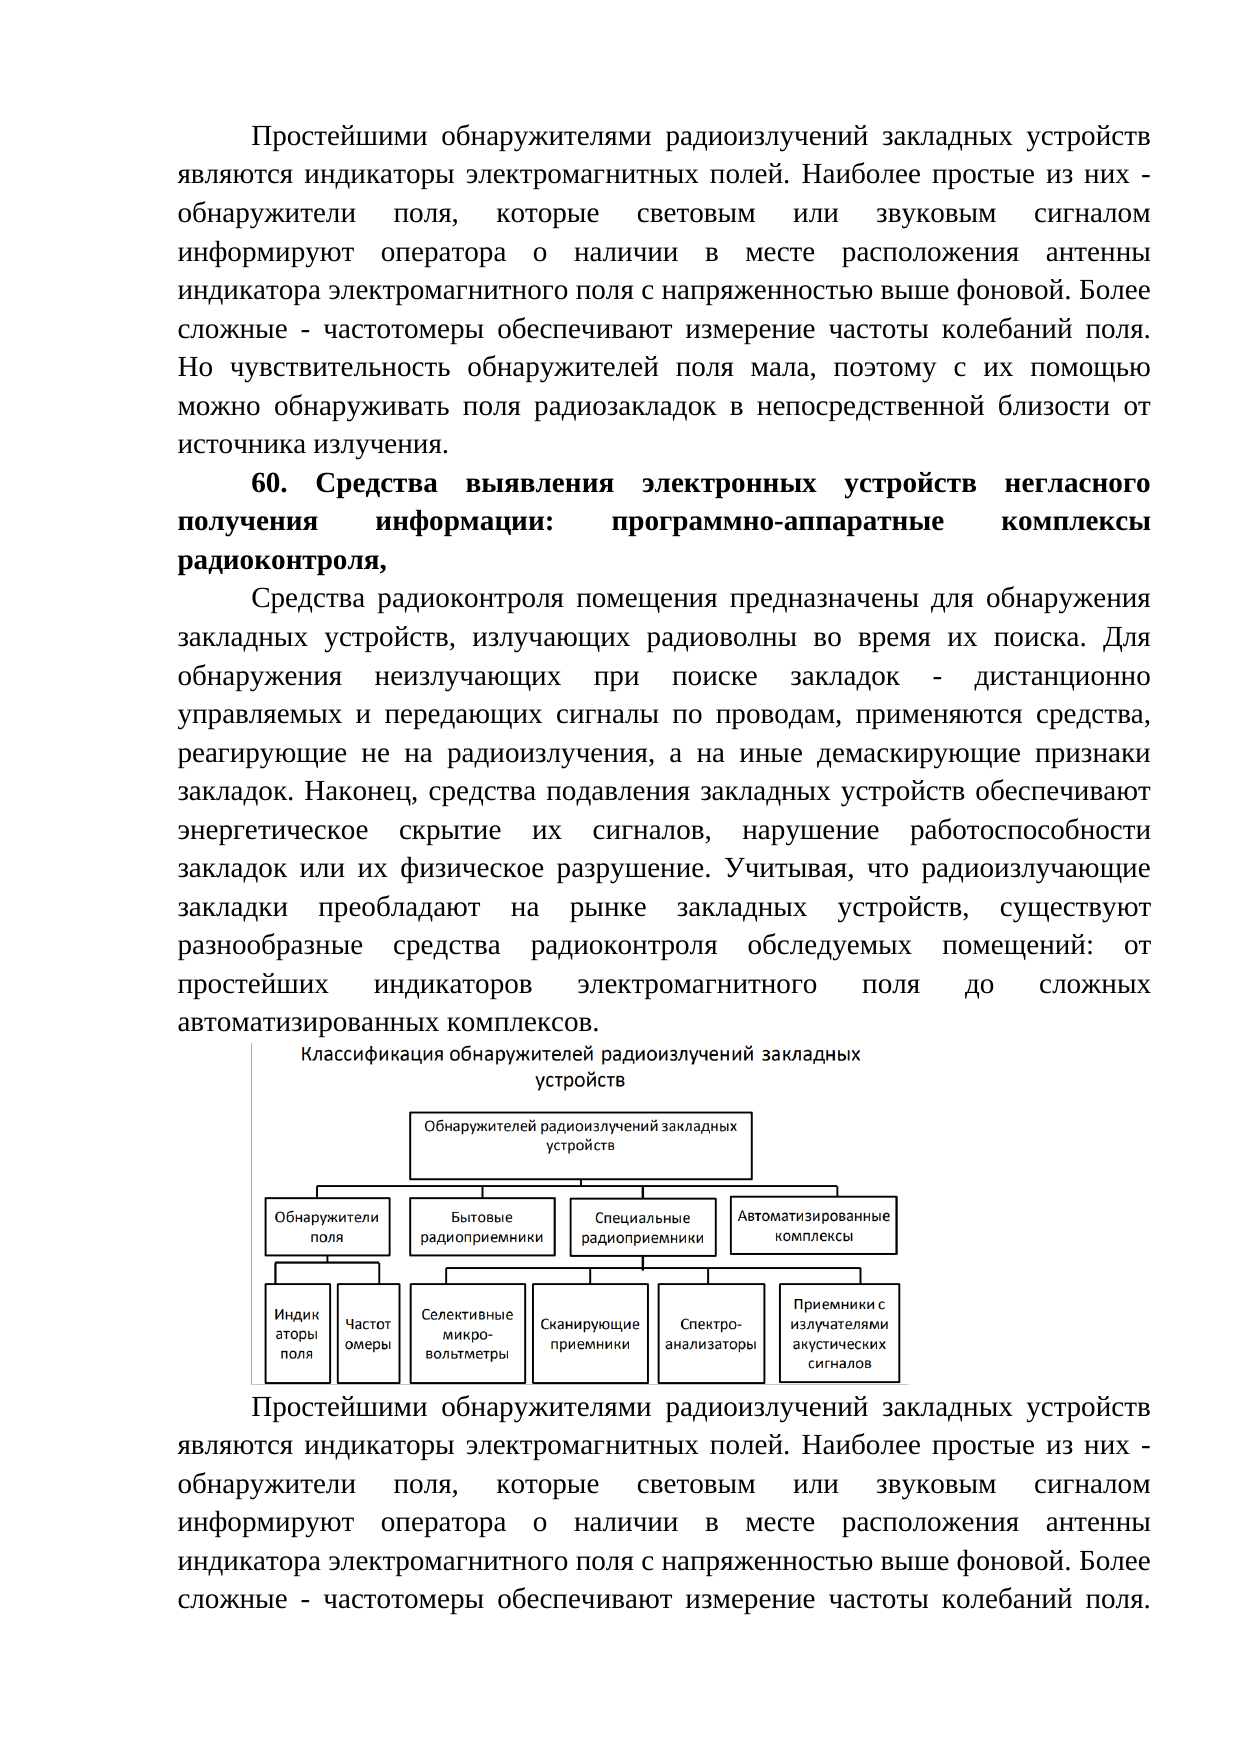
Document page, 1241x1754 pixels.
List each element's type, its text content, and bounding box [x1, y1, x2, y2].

text Средства радиоконтроля помещения предназначены для обнаружения закладных устройств, излучающих радиоволны во время их поиска. Для обнаружения неизлучающих при поиске закладок - дистанционно управляемых и передающих сигналы по проводам, применяются средства, реагирующие не на радиоизлучения, а на иные демаскирующие признаки закладок. Наконец, средства подавления закладных устройств обеспечивают энергетическое скрытие их сигналов, нарушение работоспособности закладок или их физическое разрушение. Учитывая, что радиоизлучающие закладки преобладают на рынке закладных устройств, существуют разнообразные средства радиоконтроля обследуемых помещений: от простейших индикаторов электромагнитного поля до сложных автоматизированных комплексов. [177, 581, 1152, 1038]
text 60. Средства выявления электронных устройств негласного получения информации: программно-аппаратные комплексы радиоконтроля, [177, 465, 1152, 576]
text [177, 1389, 1152, 1615]
picture [251, 1043, 909, 1385]
